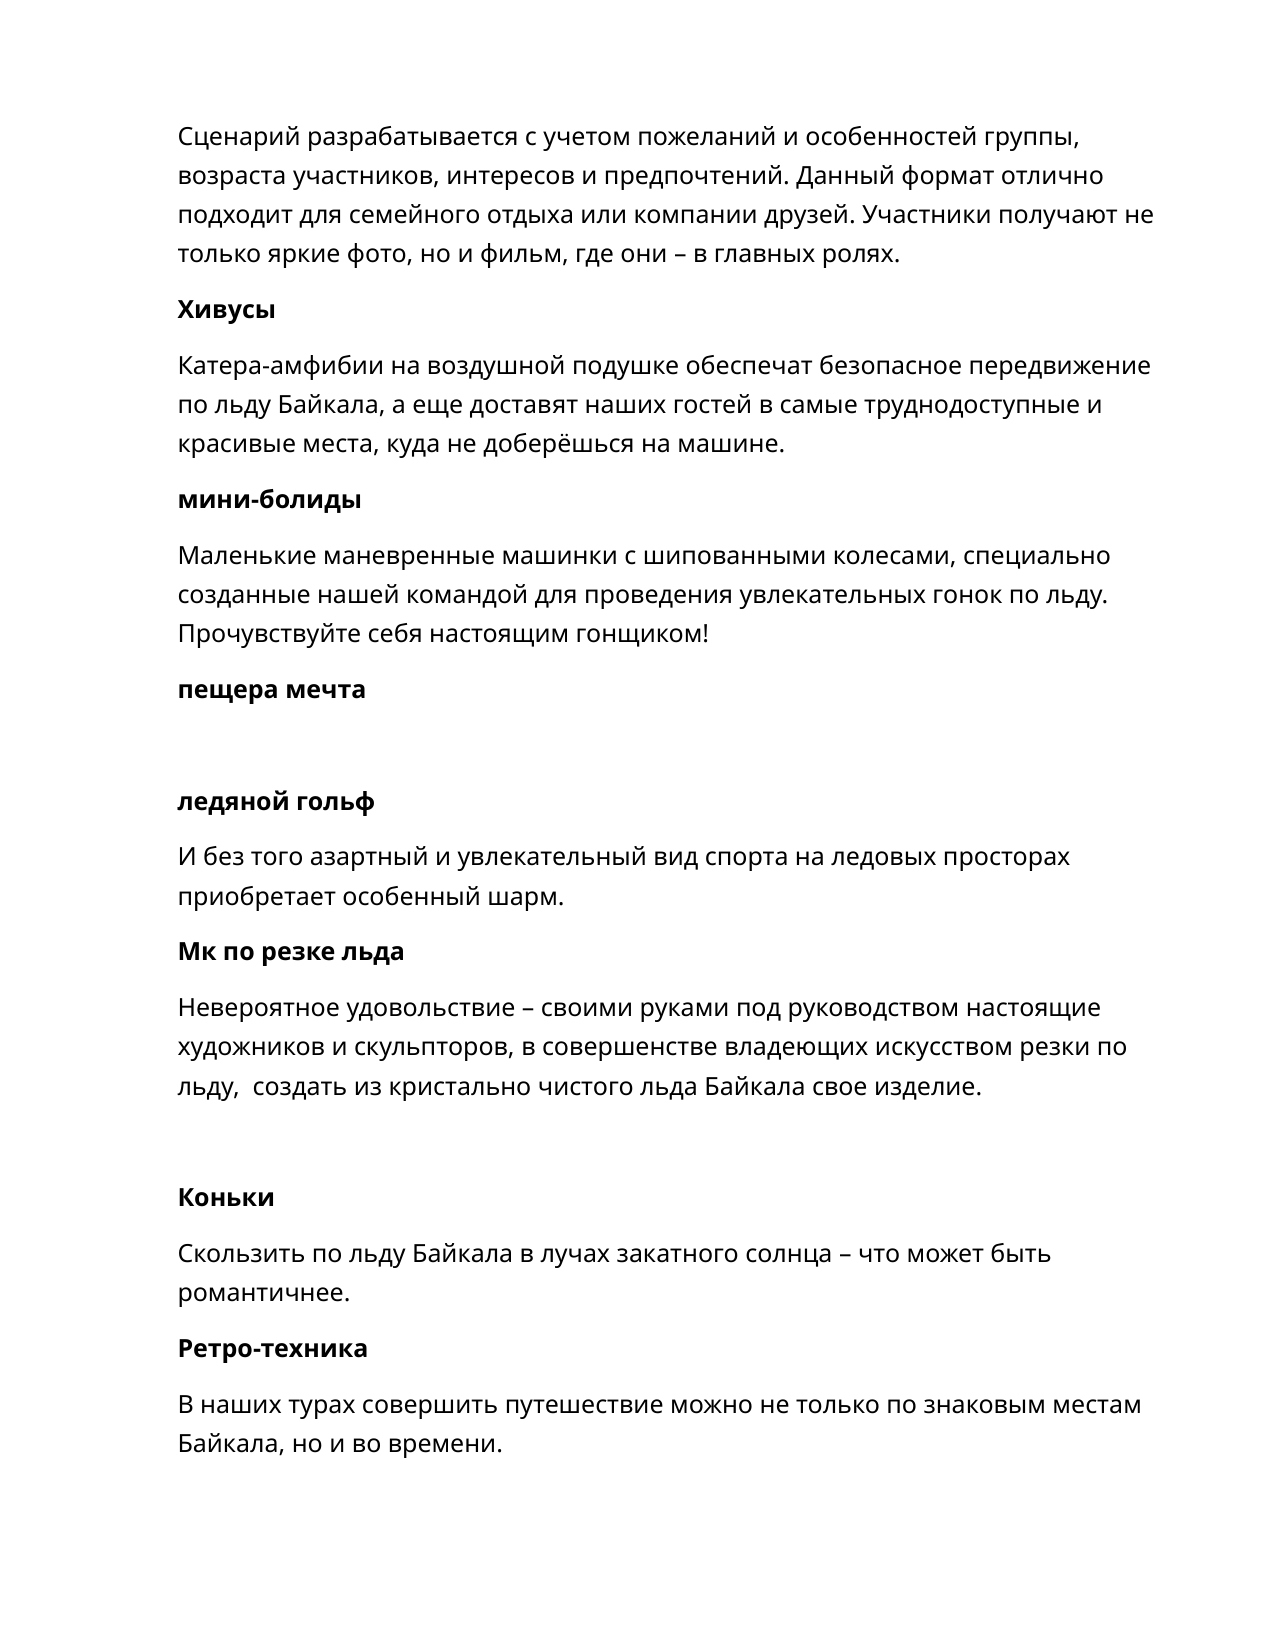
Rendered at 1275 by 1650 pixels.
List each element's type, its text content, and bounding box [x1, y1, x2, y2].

text Коньки [177, 1180, 1186, 1214]
text ледяной гольф [177, 783, 1186, 817]
text пещера мечта [177, 671, 1186, 706]
text И без того азартный и увлекательный вид спорта на ледовых просторах приобретает особенный шарм. [177, 839, 1186, 912]
text Катера-амфибии на воздушной подушке обеспечат безопасное передвижение по льду Байкала, а еще доставят наших гостей в самые труднодоступные и красивые места, куда не доберёшься на машине. [177, 347, 1186, 460]
text В наших турах совершить путешествие можно не только по знаковым местам Байкала, но и во времени. [177, 1386, 1186, 1460]
text мини-болиды [177, 481, 1186, 516]
text Ретро-техника [177, 1331, 1186, 1365]
text Хивусы [177, 291, 1186, 326]
text Скользить по льду Байкала в лучах закатного солнца – что может быть романтичнее. [177, 1236, 1186, 1309]
text Мк по резке льда [177, 934, 1186, 968]
text Сценарий разрабатывается с учетом пожеланий и особенностей группы, возраста участников, интересов и предпочтений. Данный формат отлично подходит для семейного отдыха или компании друзей. Участники получают не только яркие фото, но и фильм, где они – в главных ролях. [177, 118, 1186, 270]
text Маленькие маневренные машинки с шипованными колесами, специально созданные нашей командой для проведения увлекательных гонок по льду. Прочувствуйте себя настоящим гонщиком! [177, 537, 1186, 650]
text Невероятное удовольствие – своими руками под руководством настоящие художников и скульпторов, в совершенстве владеющих искусством резки по льду, создать из кристально чистого льда Байкала свое изделие. [177, 990, 1186, 1102]
